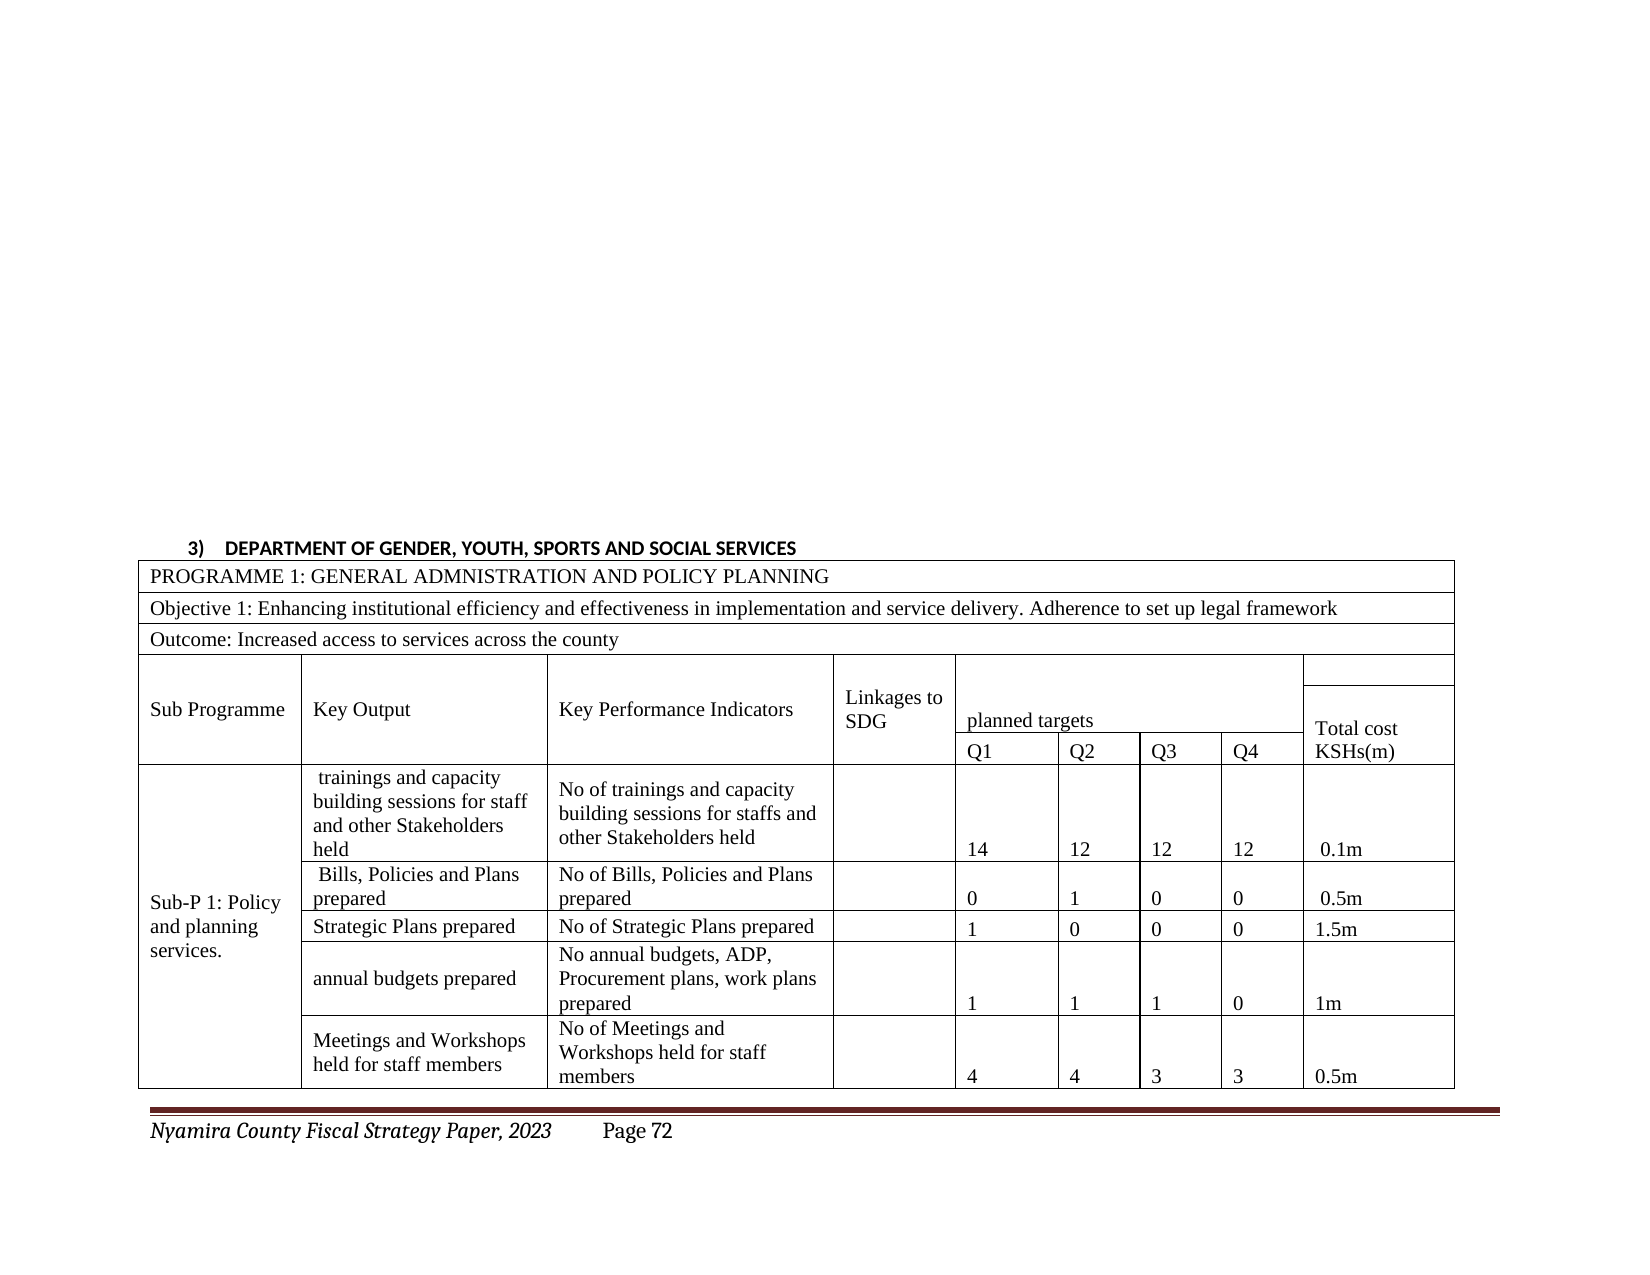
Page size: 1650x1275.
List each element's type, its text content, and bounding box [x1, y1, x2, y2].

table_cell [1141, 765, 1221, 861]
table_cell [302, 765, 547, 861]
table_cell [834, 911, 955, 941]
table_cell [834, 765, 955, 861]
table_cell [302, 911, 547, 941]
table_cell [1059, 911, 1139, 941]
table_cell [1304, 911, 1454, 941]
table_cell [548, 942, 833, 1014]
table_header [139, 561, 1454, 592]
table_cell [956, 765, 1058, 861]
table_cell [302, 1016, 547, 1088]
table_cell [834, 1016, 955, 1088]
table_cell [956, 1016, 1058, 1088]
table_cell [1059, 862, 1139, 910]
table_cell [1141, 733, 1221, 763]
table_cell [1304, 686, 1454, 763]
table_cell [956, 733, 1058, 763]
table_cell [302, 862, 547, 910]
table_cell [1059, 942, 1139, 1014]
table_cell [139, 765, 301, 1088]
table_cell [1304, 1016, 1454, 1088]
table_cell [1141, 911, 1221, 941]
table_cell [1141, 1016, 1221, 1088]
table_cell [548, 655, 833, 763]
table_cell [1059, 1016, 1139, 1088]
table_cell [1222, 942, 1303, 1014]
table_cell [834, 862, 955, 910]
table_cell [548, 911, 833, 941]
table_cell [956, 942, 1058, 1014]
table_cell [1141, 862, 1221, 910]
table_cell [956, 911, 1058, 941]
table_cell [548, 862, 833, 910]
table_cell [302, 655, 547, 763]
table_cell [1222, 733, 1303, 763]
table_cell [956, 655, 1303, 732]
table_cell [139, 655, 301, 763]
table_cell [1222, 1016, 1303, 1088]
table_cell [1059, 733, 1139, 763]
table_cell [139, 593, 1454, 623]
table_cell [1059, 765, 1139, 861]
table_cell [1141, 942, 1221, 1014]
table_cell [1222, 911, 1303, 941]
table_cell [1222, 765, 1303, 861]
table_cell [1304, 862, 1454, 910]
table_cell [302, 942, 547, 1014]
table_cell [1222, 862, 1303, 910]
list DEPARTMENT OF GENDER, YOUTH, SPORTS AND SOCIAL SERVICES [187, 535, 1500, 560]
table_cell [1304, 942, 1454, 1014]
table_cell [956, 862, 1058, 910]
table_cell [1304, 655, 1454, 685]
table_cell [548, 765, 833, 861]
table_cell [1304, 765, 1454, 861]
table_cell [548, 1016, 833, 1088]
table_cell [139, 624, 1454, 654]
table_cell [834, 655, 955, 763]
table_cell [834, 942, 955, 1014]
